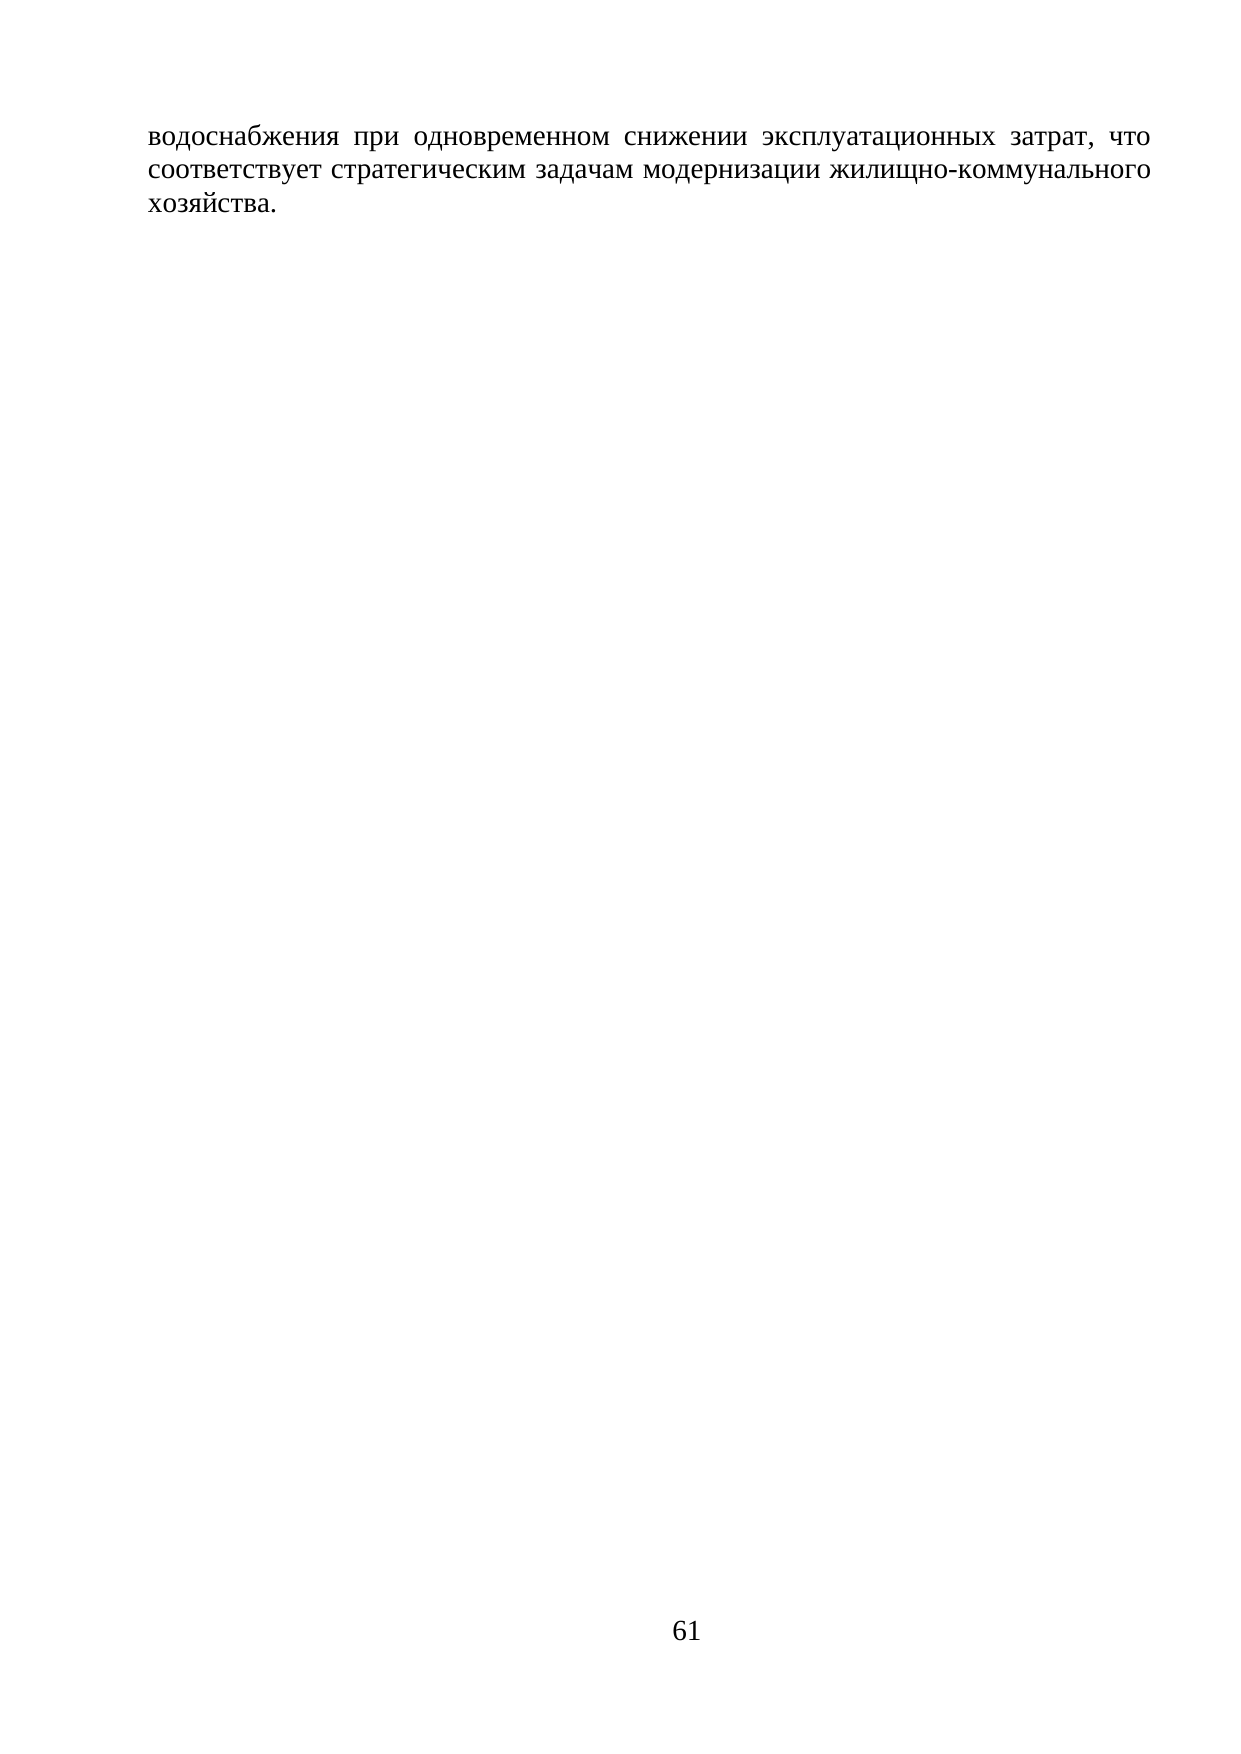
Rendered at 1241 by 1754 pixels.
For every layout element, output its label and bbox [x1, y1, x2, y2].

text [148, 118, 1152, 219]
